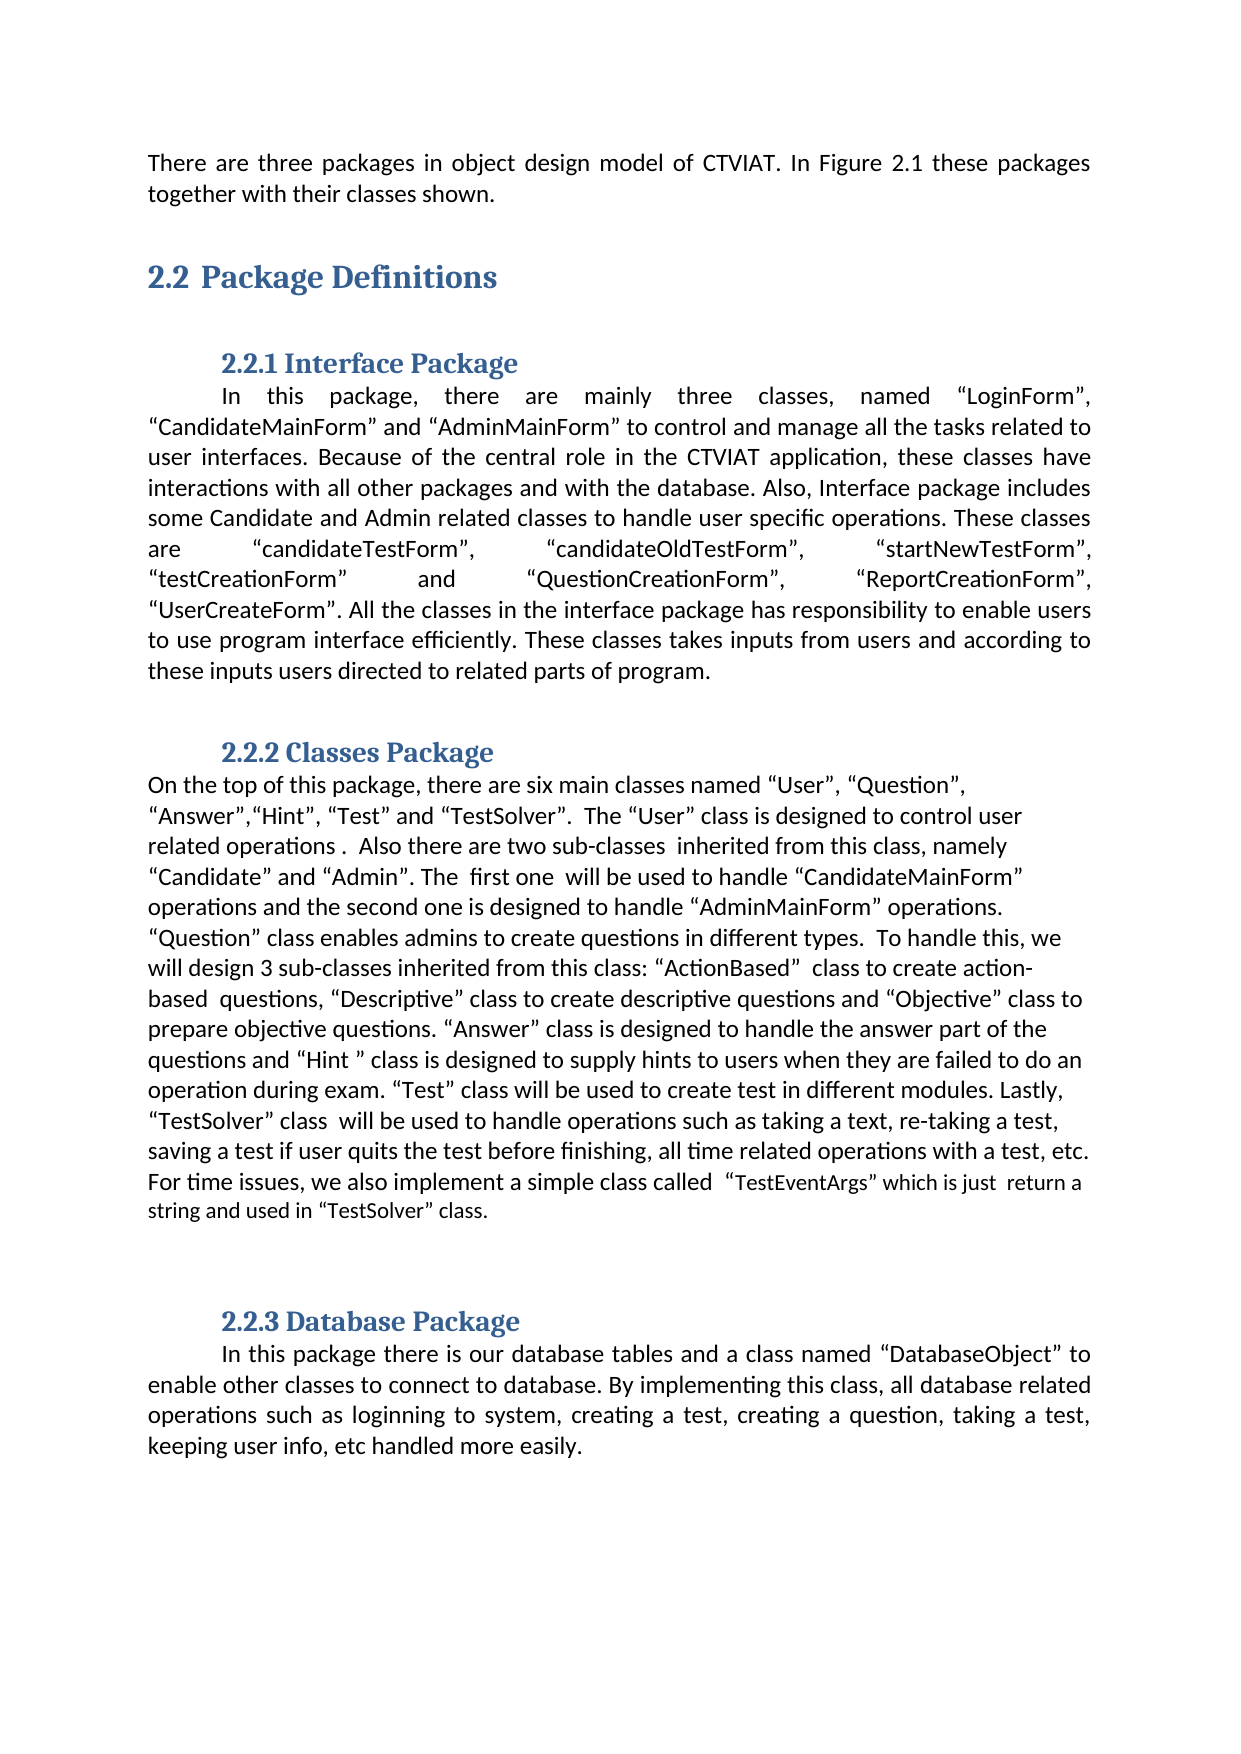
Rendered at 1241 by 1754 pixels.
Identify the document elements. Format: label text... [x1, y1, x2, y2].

subtitle 2.2.1 Interface Package [148, 347, 1093, 381]
text There are three packages in object design model of CTVIAT. In Figure 2.1 these packages together with their classes shown. [148, 148, 1093, 209]
text On the top of this package, there are six main classes named “User”, “Question”, “Answer”,“Hint”, “Test” and “TestSolver”. The “User” class is designed to control user related operations . Also there are two sub-classes inherited from this class, namely “Candidate” and “Admin”. The first one will be used to handle “CandidateMainForm” operations and the second one is designed to handle “AdminMainForm” operations. “Question” class enables admins to create questions in different types. To handle this, we will design 3 sub-classes inherited from this class: “ActionBased” class to create action-based questions, “Descriptive” class to create descriptive questions and “Objective” class to prepare objective questions. “Answer” class is designed to handle the answer part of the questions and “Hint ” class is designed to supply hints to users when they are failed to do an operation during exam. “Test” class will be used to create test in different modules. Lastly, “TestSolver” class will be used to handle operations such as taking a text, re-taking a test, saving a test if user quits the test before finishing, all time related operations with a test, etc. For time issues, we also implement a simple class called “TestEventArgs” which is just return a string and used in “TestSolver” class. [148, 769, 1093, 1224]
text In this package, there are mainly three classes, named “LoginForm”, “CandidateMainForm” and “AdminMainForm” to control and manage all the tasks related to user interfaces. Because of the central role in the CTVIAT application, these classes have interactions with all other packages and with the database. Also, Interface package includes some Candidate and Admin related classes to handle user specific operations. These classes are “candidateTestForm”, “candidateOldTestForm”, “startNewTestForm”, “testCreationForm” and “QuestionCreationForm”, “ReportCreationForm”, “UserCreateForm”. All the classes in the interface package has responsibility to enable users to use program interface efficiently. These classes takes inputs from users and according to these inputs users directed to related parts of program. [148, 381, 1093, 686]
subtitle 2.2.2 Classes Package [185, 736, 1093, 769]
subtitle Package Definitions [148, 259, 1093, 297]
text In this package there is our database tables and a class named “DatabaseObject” to enable other classes to connect to database. By implementing this class, all database related operations such as loginning to system, creating a test, creating a question, taking a test, keeping user info, etc handled more easily. [148, 1339, 1093, 1461]
subtitle 2.2.3 Database Package [185, 1305, 1093, 1339]
